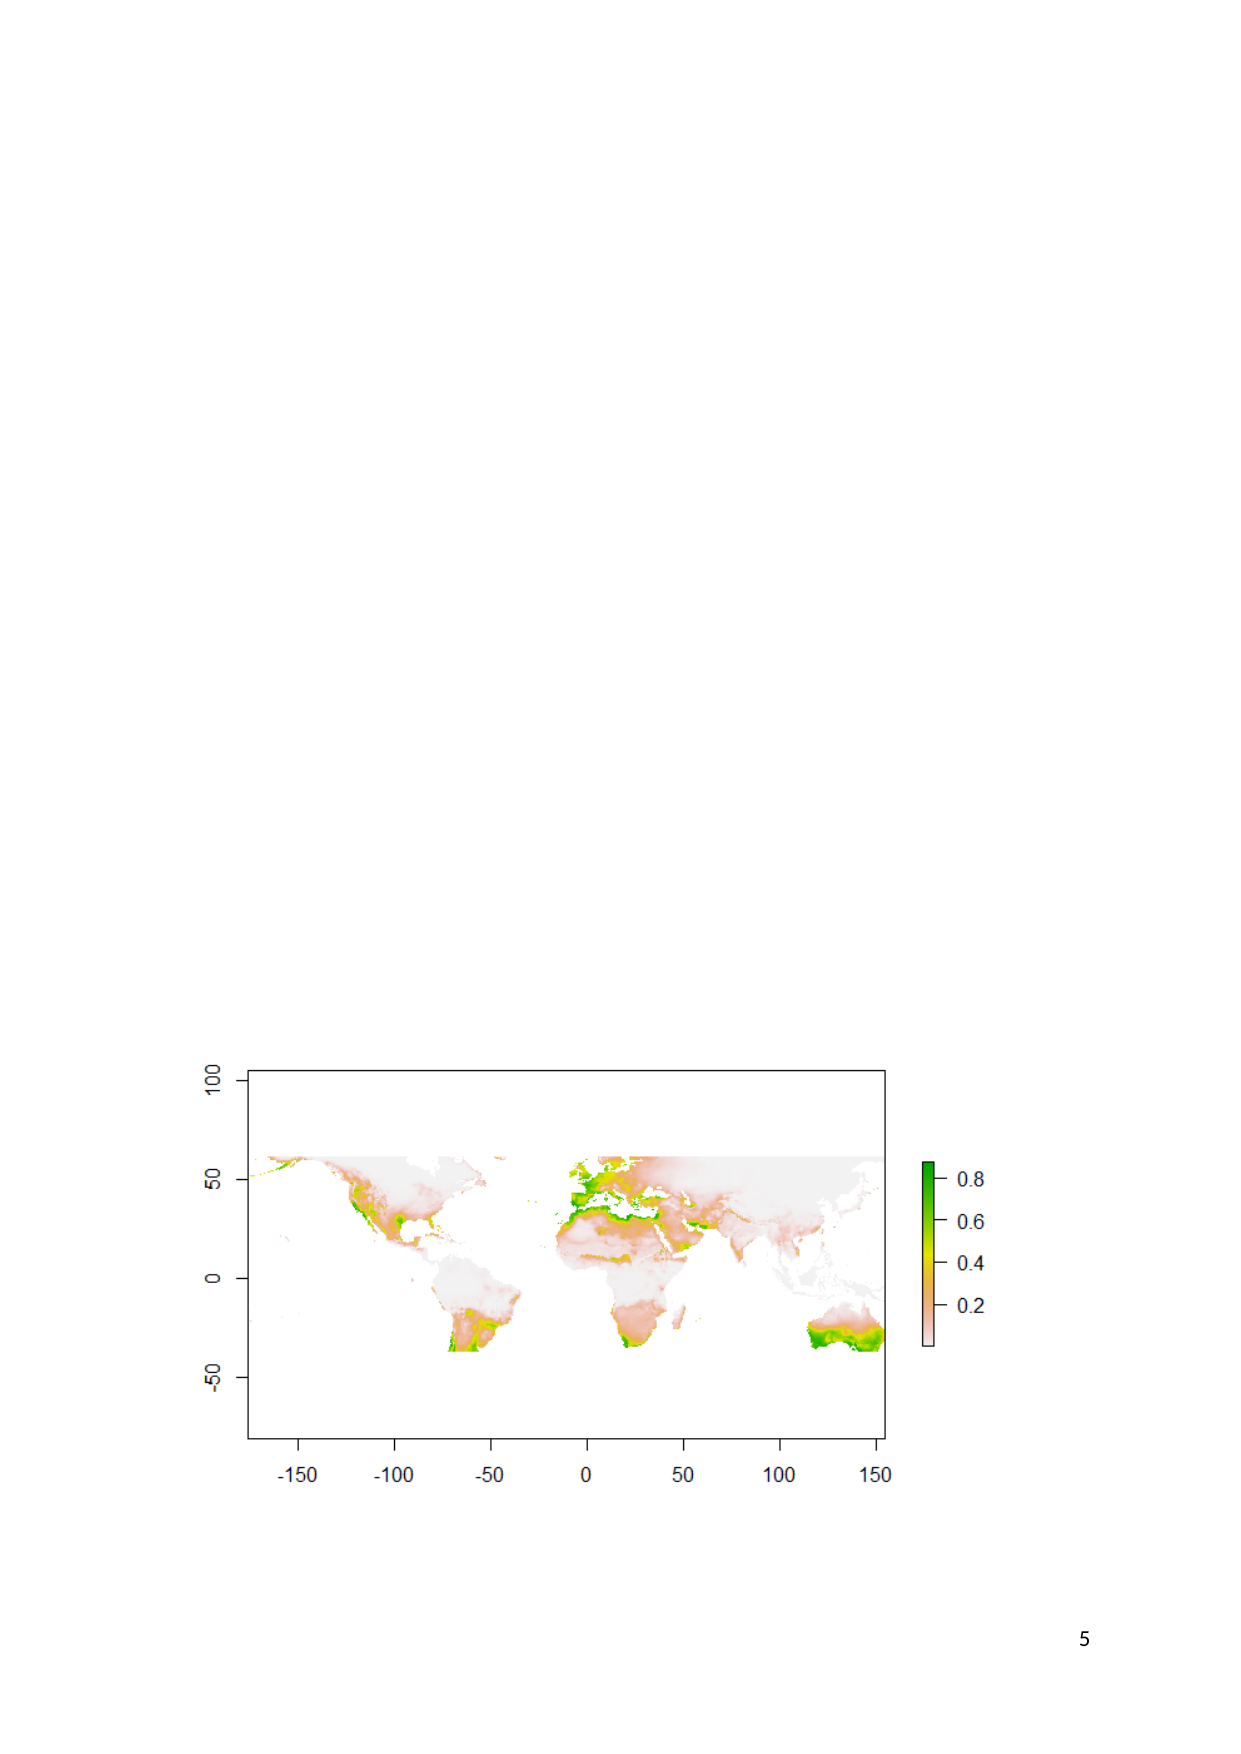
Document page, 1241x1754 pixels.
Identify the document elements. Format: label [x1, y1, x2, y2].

picture [150, 1020, 1025, 1561]
